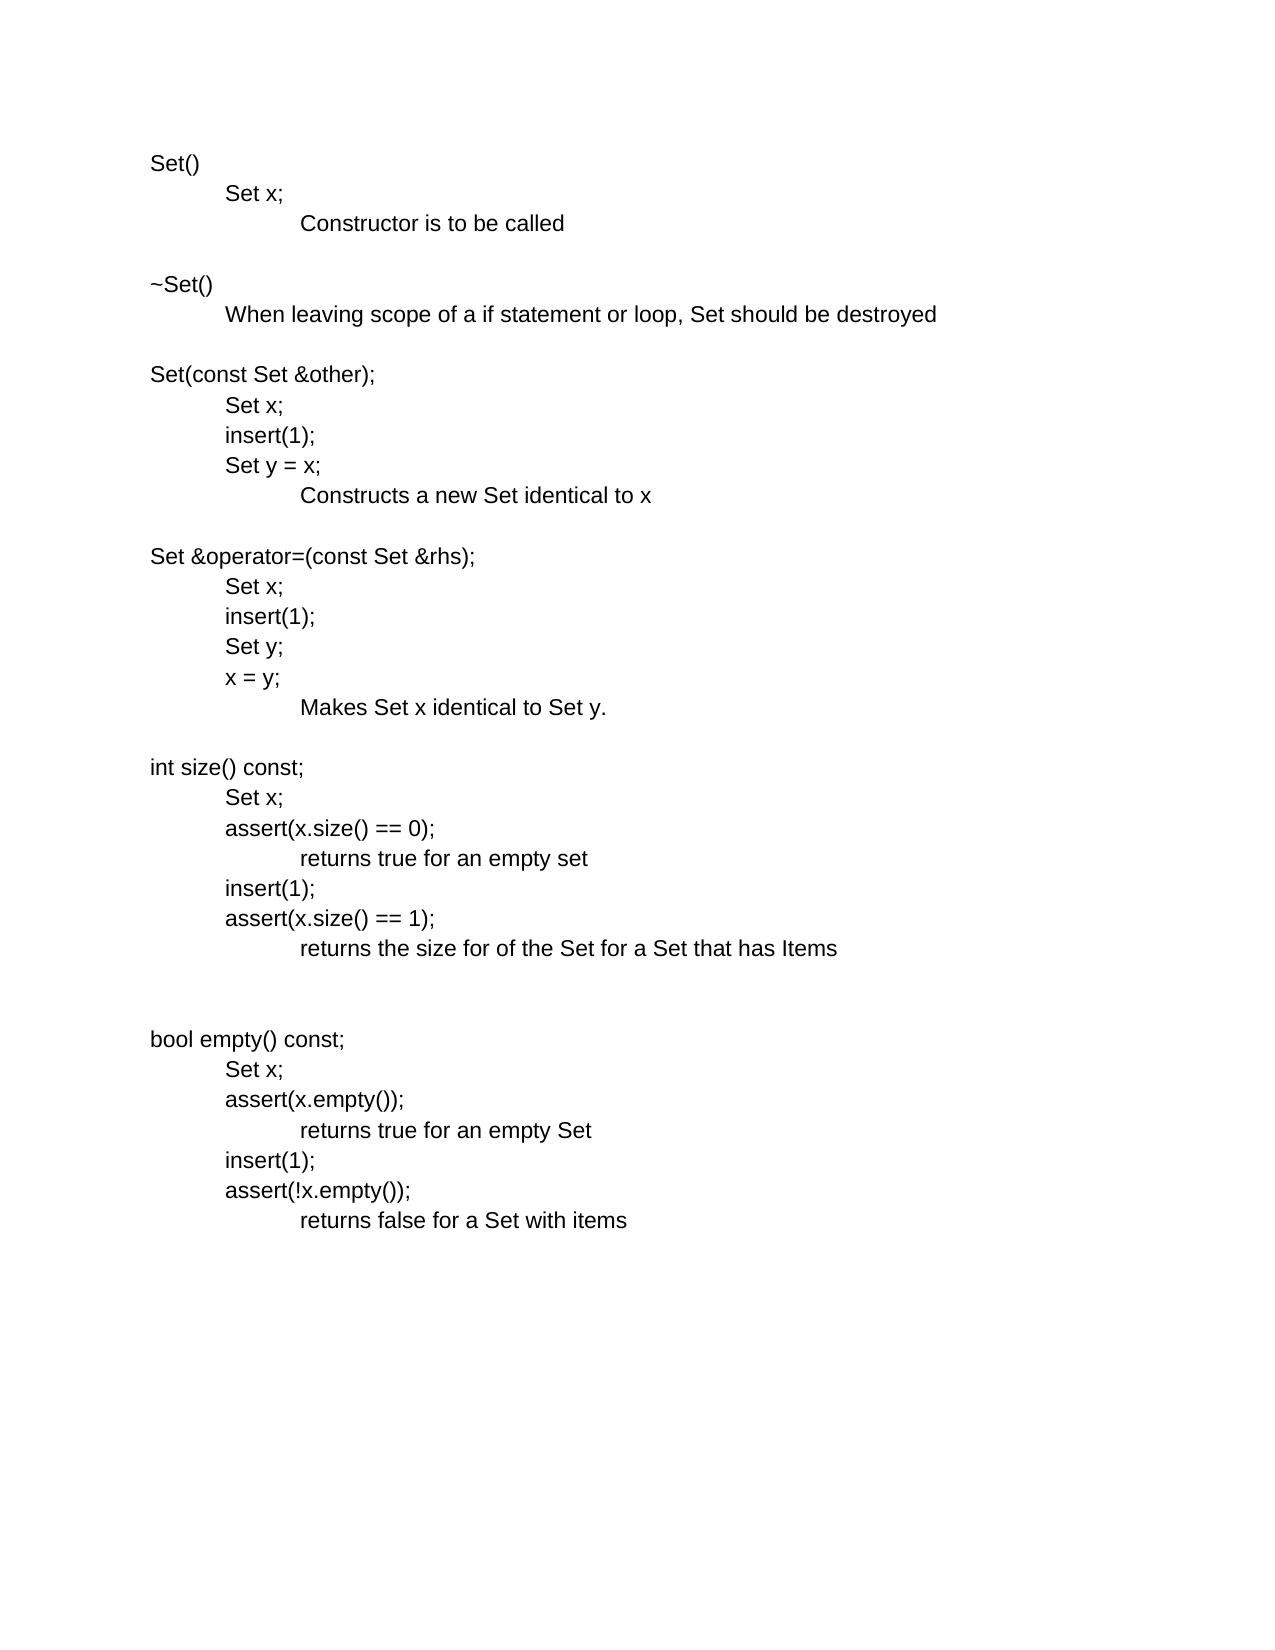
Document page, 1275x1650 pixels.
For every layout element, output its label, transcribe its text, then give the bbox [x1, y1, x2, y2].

text Set x; [150, 573, 1125, 599]
text When leaving scope of a if statement or loop, Set should be destroyed [150, 301, 1125, 327]
text returns false for a Set with items [225, 1207, 1125, 1234]
text insert(1); [150, 1147, 1125, 1173]
text insert(1); [150, 422, 1125, 448]
text returns the size for of the Set for a Set that has Items [225, 935, 1125, 962]
text returns true for an empty Set [225, 1117, 1125, 1143]
text ~Set() [150, 271, 1125, 297]
text Set x; [150, 784, 1125, 811]
text assert(!x.empty()); [150, 1177, 1125, 1203]
text assert(x.empty()); [150, 1086, 1125, 1113]
text Set() [150, 150, 1125, 176]
text Makes Set x identical to Set y. [225, 694, 1125, 720]
text insert(1); [150, 875, 1125, 901]
text Set x; [150, 1056, 1125, 1083]
text assert(x.size() == 0); [150, 814, 1125, 841]
text assert(x.size() == 1); [150, 905, 1125, 932]
text Set x; [150, 392, 1125, 418]
text Set y = x; [150, 452, 1125, 478]
text Set(const Set &other); [150, 361, 1125, 388]
text Constructor is to be called [150, 210, 1125, 237]
text insert(1); [150, 603, 1125, 629]
text bool empty() const; [150, 1026, 1125, 1052]
text returns true for an empty set [225, 845, 1125, 871]
text Constructs a new Set identical to x [150, 482, 1125, 509]
text int size() const; [150, 754, 1125, 781]
text x = y; [150, 663, 1125, 690]
text Set x; [150, 180, 1125, 207]
text Set &operator=(const Set &rhs); [150, 543, 1125, 569]
text Set y; [150, 633, 1125, 660]
